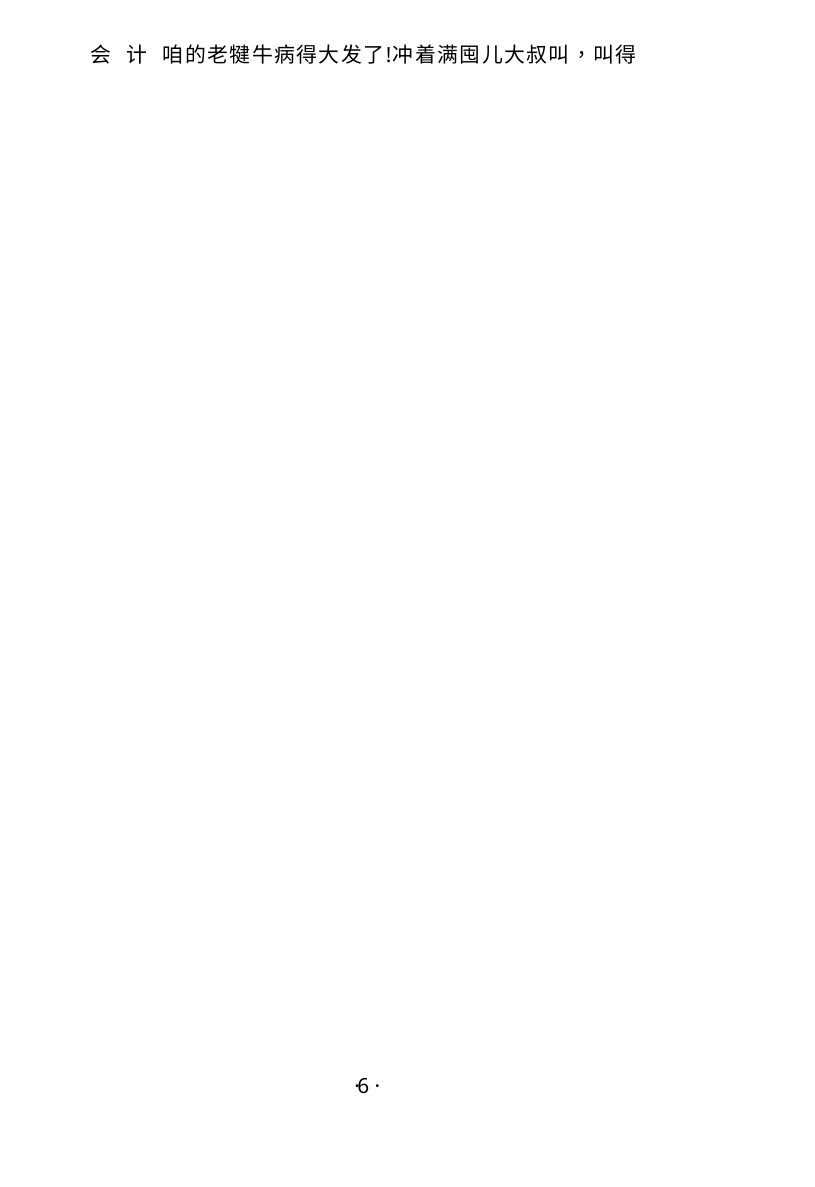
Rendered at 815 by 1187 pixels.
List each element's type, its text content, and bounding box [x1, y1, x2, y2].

text 会 计 咱的老犍牛病得大发了!冲着满囤儿大叔叫，叫得 [91, 42, 692, 67]
